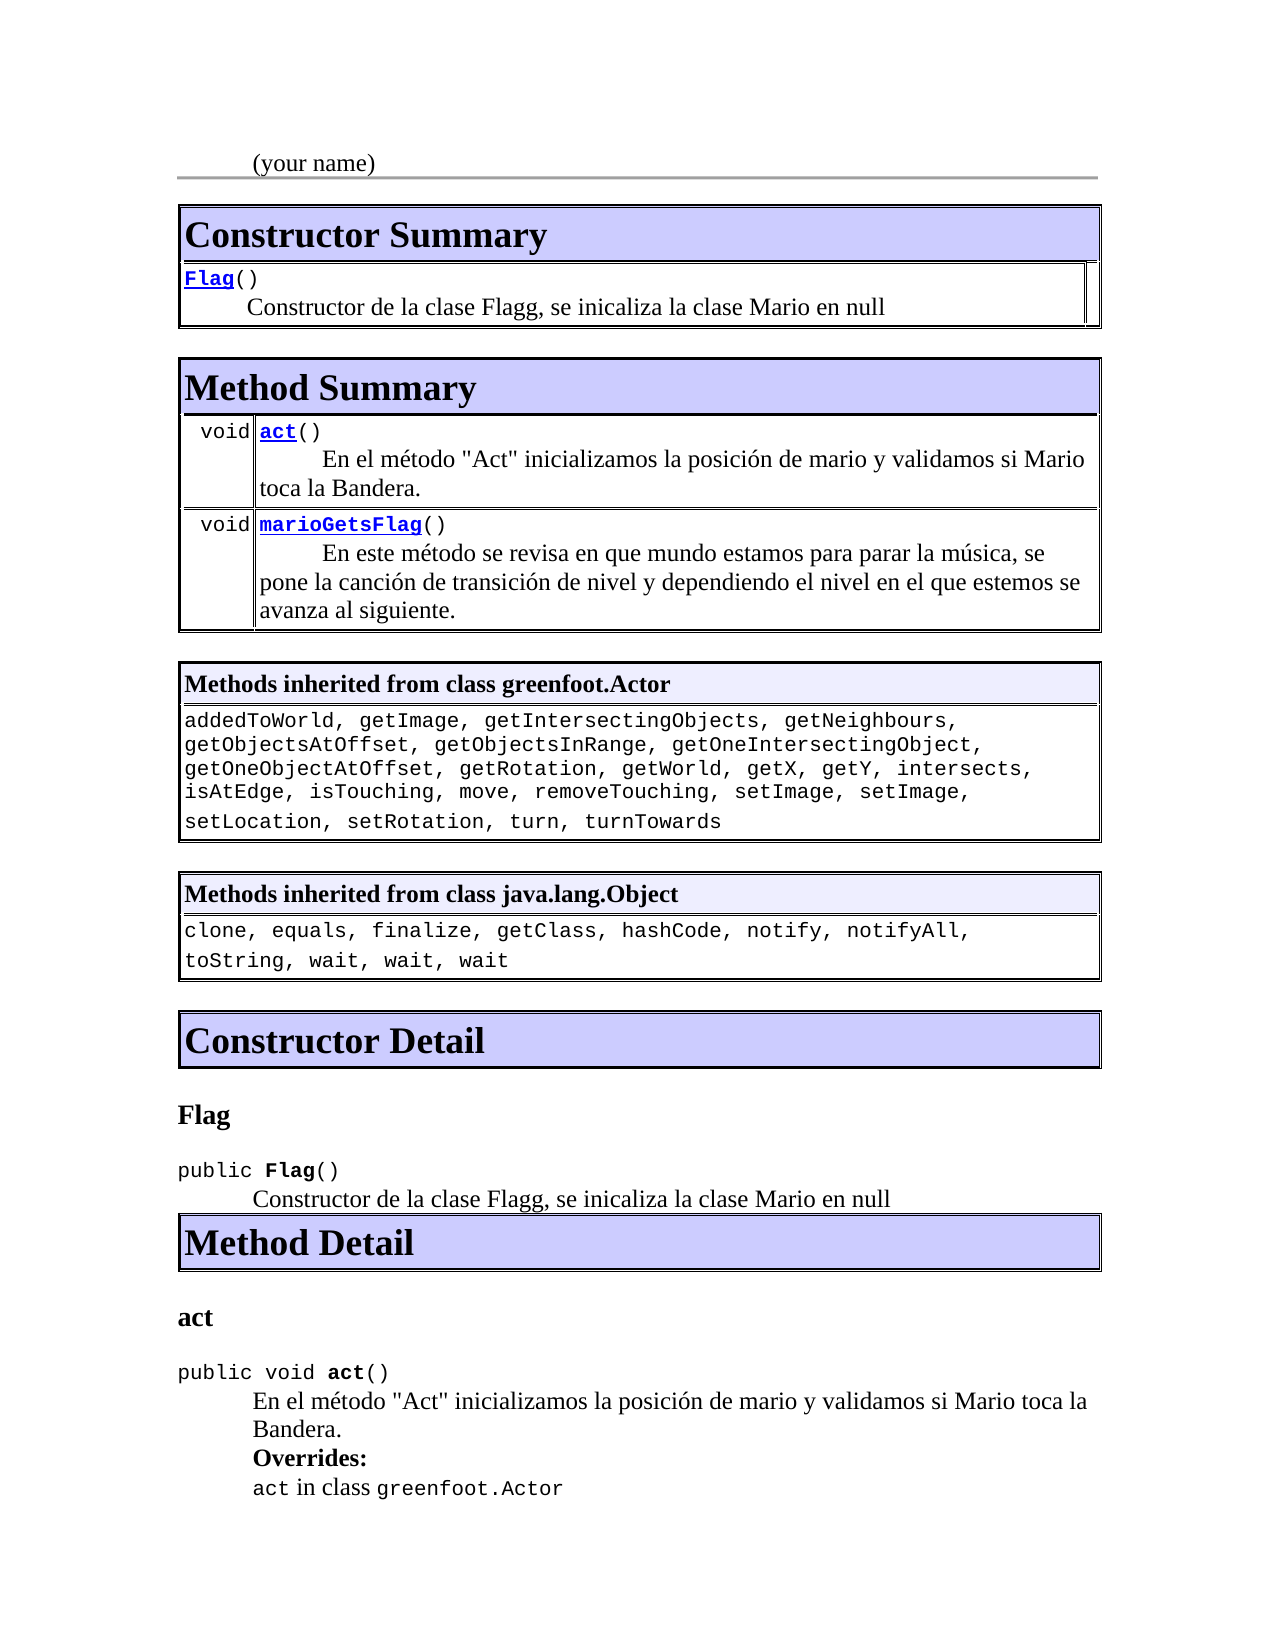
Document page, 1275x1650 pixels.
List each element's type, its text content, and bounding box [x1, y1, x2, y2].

table_cell marioGetsFlag() En este método se revisa en que mundo estamos para parar la música, se pone la canción de transición de nivel y dependiendo el nivel en el que estemos se avanza al siguiente. [255, 507, 1100, 629]
table_cell act() En el método "Act" inicializamos la posición de mario y validamos si Mario toca la Bandera. [256, 413, 1100, 507]
table_header Methods inherited from class greenfoot.Actor [181, 664, 1099, 702]
text public void act() [177, 1362, 1098, 1386]
table_header Method Detail [181, 1216, 1099, 1268]
table_cell addedToWorld, getImage, getIntersectingObjects, getNeighbours, getObjectsAtOffset, getObjectsInRange, getOneIntersectingObject, getOneObjectAtOffset, getRotation, getWorld, getX, getY, intersects, isAtEdge, isTouching, move, removeTouching, setImage, setImage, setLocation, setRotation, turn, turnTowards [181, 703, 1099, 839]
table_cell [1085, 260, 1099, 325]
text Constructor de la clase Flagg, se inicaliza la clase Mario en null [252, 1184, 1098, 1212]
table_cell void [180, 413, 253, 507]
table_cell clone, equals, finalize, getClass, hashCode, notify, notifyAll, toString, wait, wait, wait [181, 913, 1099, 978]
text public Flag() [177, 1160, 1098, 1184]
table_header Constructor Detail [181, 1014, 1099, 1066]
text (your name) [252, 148, 1098, 176]
table_cell Flag() Constructor de la clase Flagg, se inicaliza la clase Mario en null [181, 260, 1085, 325]
text En el método "Act" inicializamos la posición de mario y validamos si Mario toca la Bandera. [252, 1386, 1098, 1443]
text act [177, 1301, 1098, 1333]
text Overrides: [252, 1443, 1098, 1472]
table_header Methods inherited from class java.lang.Object [181, 875, 1099, 912]
text Flag [177, 1098, 1098, 1131]
table_header Constructor Summary [181, 208, 1099, 260]
text act in class greenfoot.Actor [252, 1472, 1098, 1502]
table_header Method Summary [181, 360, 1099, 413]
table_cell void [180, 507, 255, 629]
